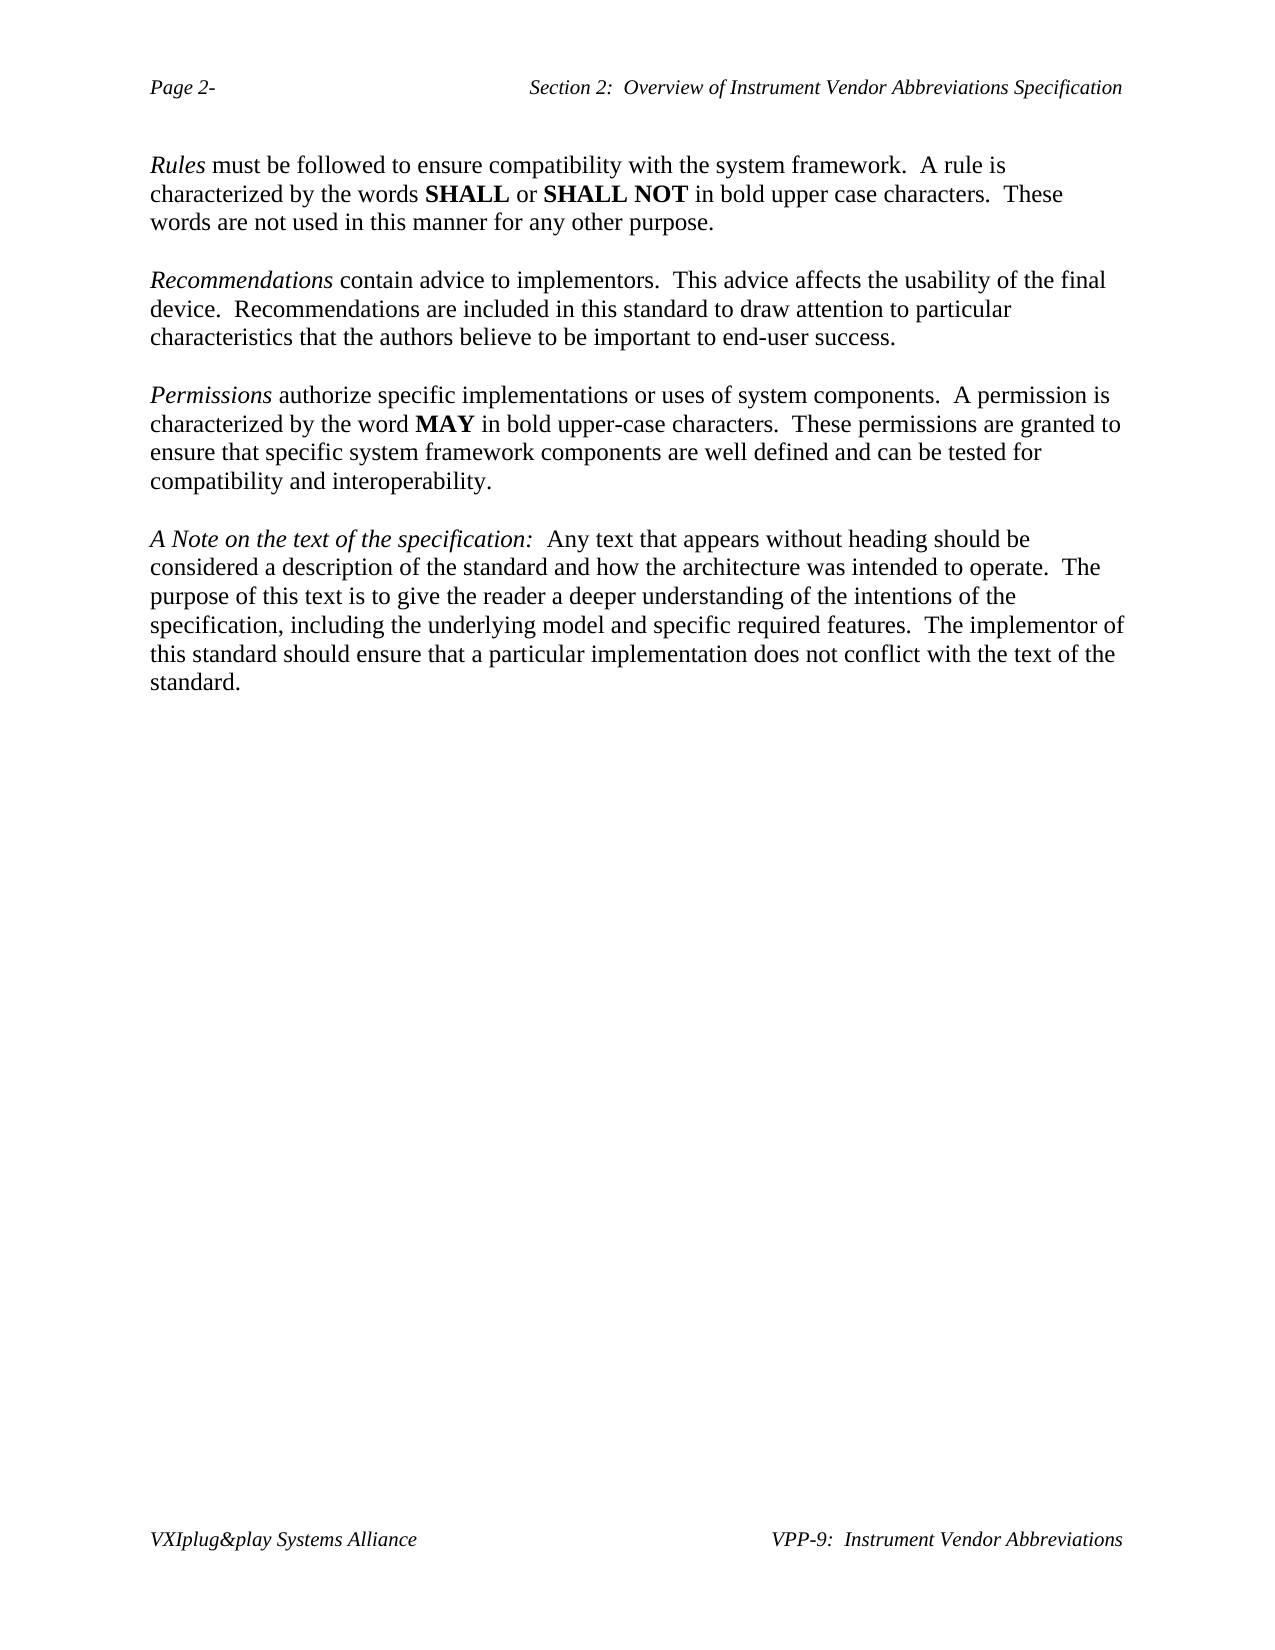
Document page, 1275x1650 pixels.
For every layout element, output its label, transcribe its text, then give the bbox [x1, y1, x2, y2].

text A Note on the text of the specification: Any text that appears without heading should be considered a description of the standard and how the architecture was intended to operate. The purpose of this text is to give the reader a deeper understanding of the intentions of the specification, including the underlying model and specific required features. The implementor of this standard should ensure that a particular implementation does not conflict with the text of the standard. [150, 524, 1125, 696]
text Rules must be followed to ensure compatibility with the system framework. A rule is characterized by the words SHALL or SHALL NOT in bold upper case characters. These words are not used in this manner for any other purpose. [150, 150, 1125, 236]
text Permissions authorize specific implementations or uses of system components. A permission is characterized by the word MAY in bold upper-case characters. These permissions are granted to ensure that specific system framework components are well defined and can be tested for compatibility and interoperability. [150, 380, 1125, 495]
text Recommendations contain advice to implementors. This advice affects the usability of the final device. Recommendations are included in this standard to draw attention to particular characteristics that the authors believe to be important to end-user success. [150, 265, 1125, 351]
